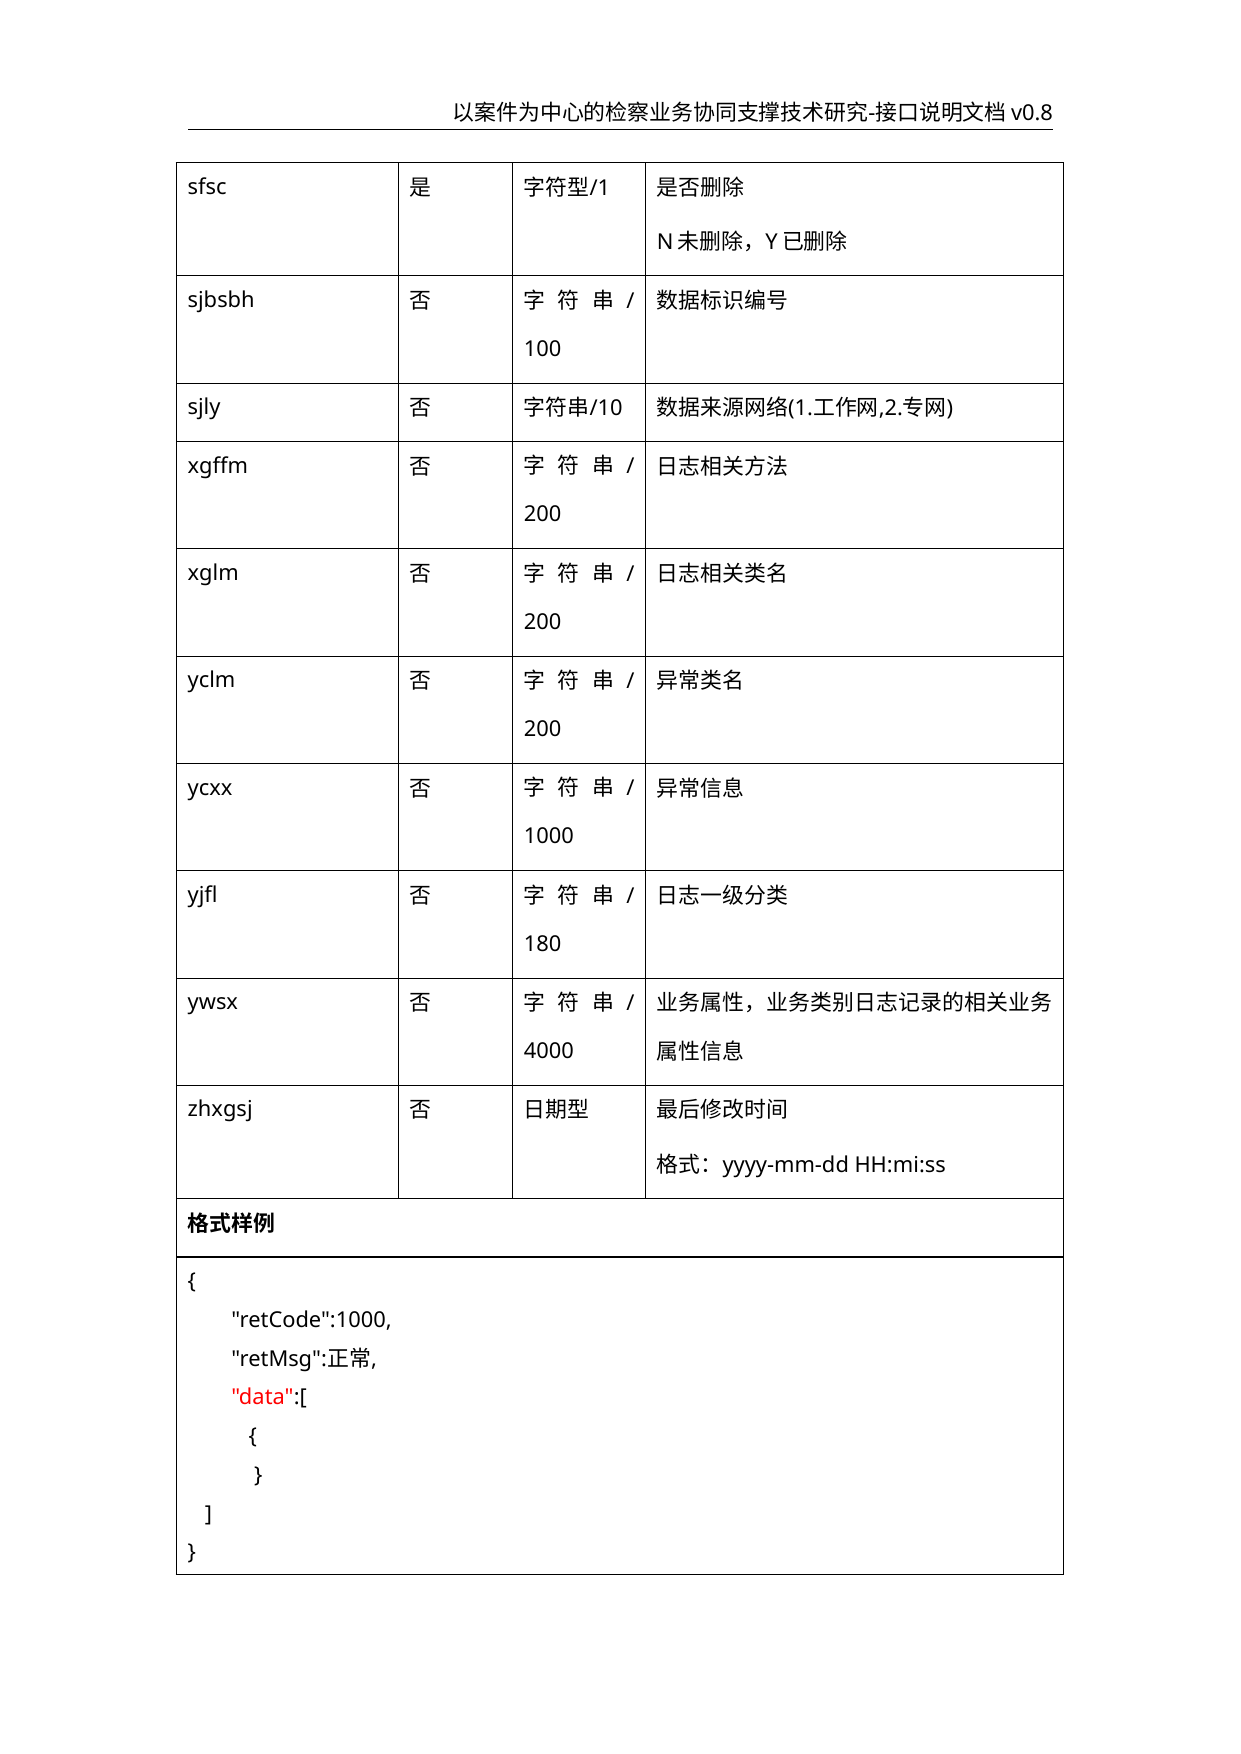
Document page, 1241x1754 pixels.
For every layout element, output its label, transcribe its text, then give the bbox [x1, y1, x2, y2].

table_cell 字符串/10 [513, 384, 645, 441]
table_cell ycxx [177, 764, 398, 870]
table_cell 否 [399, 442, 512, 548]
table_cell 异常类名 [646, 657, 1063, 763]
table_cell 否 [399, 549, 512, 656]
table_cell 字符串/200 [513, 549, 645, 656]
table_cell sfsc [177, 163, 398, 275]
table_cell yjfl [177, 871, 398, 977]
table_cell 是 [399, 163, 512, 275]
table_cell 数据来源网络(1.工作网,2.专网) [646, 384, 1063, 441]
table_cell 业务属性，业务类别日志记录的相关业务属性信息 [646, 979, 1063, 1085]
table_cell ywsx [177, 979, 398, 1085]
table_cell 日期型 [513, 1086, 645, 1198]
table_cell sjbsbh [177, 276, 398, 382]
table_cell 格式样例 [177, 1199, 1063, 1256]
table_cell 字符串/200 [513, 442, 645, 548]
table_cell 异常信息 [646, 764, 1063, 870]
table_cell 最后修改时间 格式：yyyy-mm-dd HH:mi:ss [646, 1086, 1063, 1198]
table_cell 否 [399, 657, 512, 763]
table_cell xgffm [177, 442, 398, 548]
table_cell { "retCode":1000, "retMsg":正常, "data":[ { } ] } [177, 1258, 1063, 1574]
table_cell 字符串/4000 [513, 979, 645, 1085]
table_cell 否 [399, 764, 512, 870]
table_cell 字符串/180 [513, 871, 645, 977]
table_cell 否 [399, 384, 512, 441]
table_cell sjly [177, 384, 398, 441]
table_cell 否 [399, 1086, 512, 1198]
table_cell 日志一级分类 [646, 871, 1063, 977]
table_cell 字符型/1 [513, 163, 645, 275]
table_cell 否 [399, 871, 512, 977]
table_cell xglm [177, 549, 398, 656]
table_cell yclm [177, 657, 398, 763]
table_cell 是否删除 N未删除，Y已删除 [646, 163, 1063, 275]
table_cell 字符串/100 [513, 276, 645, 382]
table_cell 数据标识编号 [646, 276, 1063, 382]
table_cell 日志相关类名 [646, 549, 1063, 656]
table_cell 否 [399, 276, 512, 382]
table_cell 否 [399, 979, 512, 1085]
table_cell 字符串/1000 [513, 764, 645, 870]
table_cell 字符串/200 [513, 657, 645, 763]
table_cell 日志相关方法 [646, 442, 1063, 548]
table_cell zhxgsj [177, 1086, 398, 1198]
